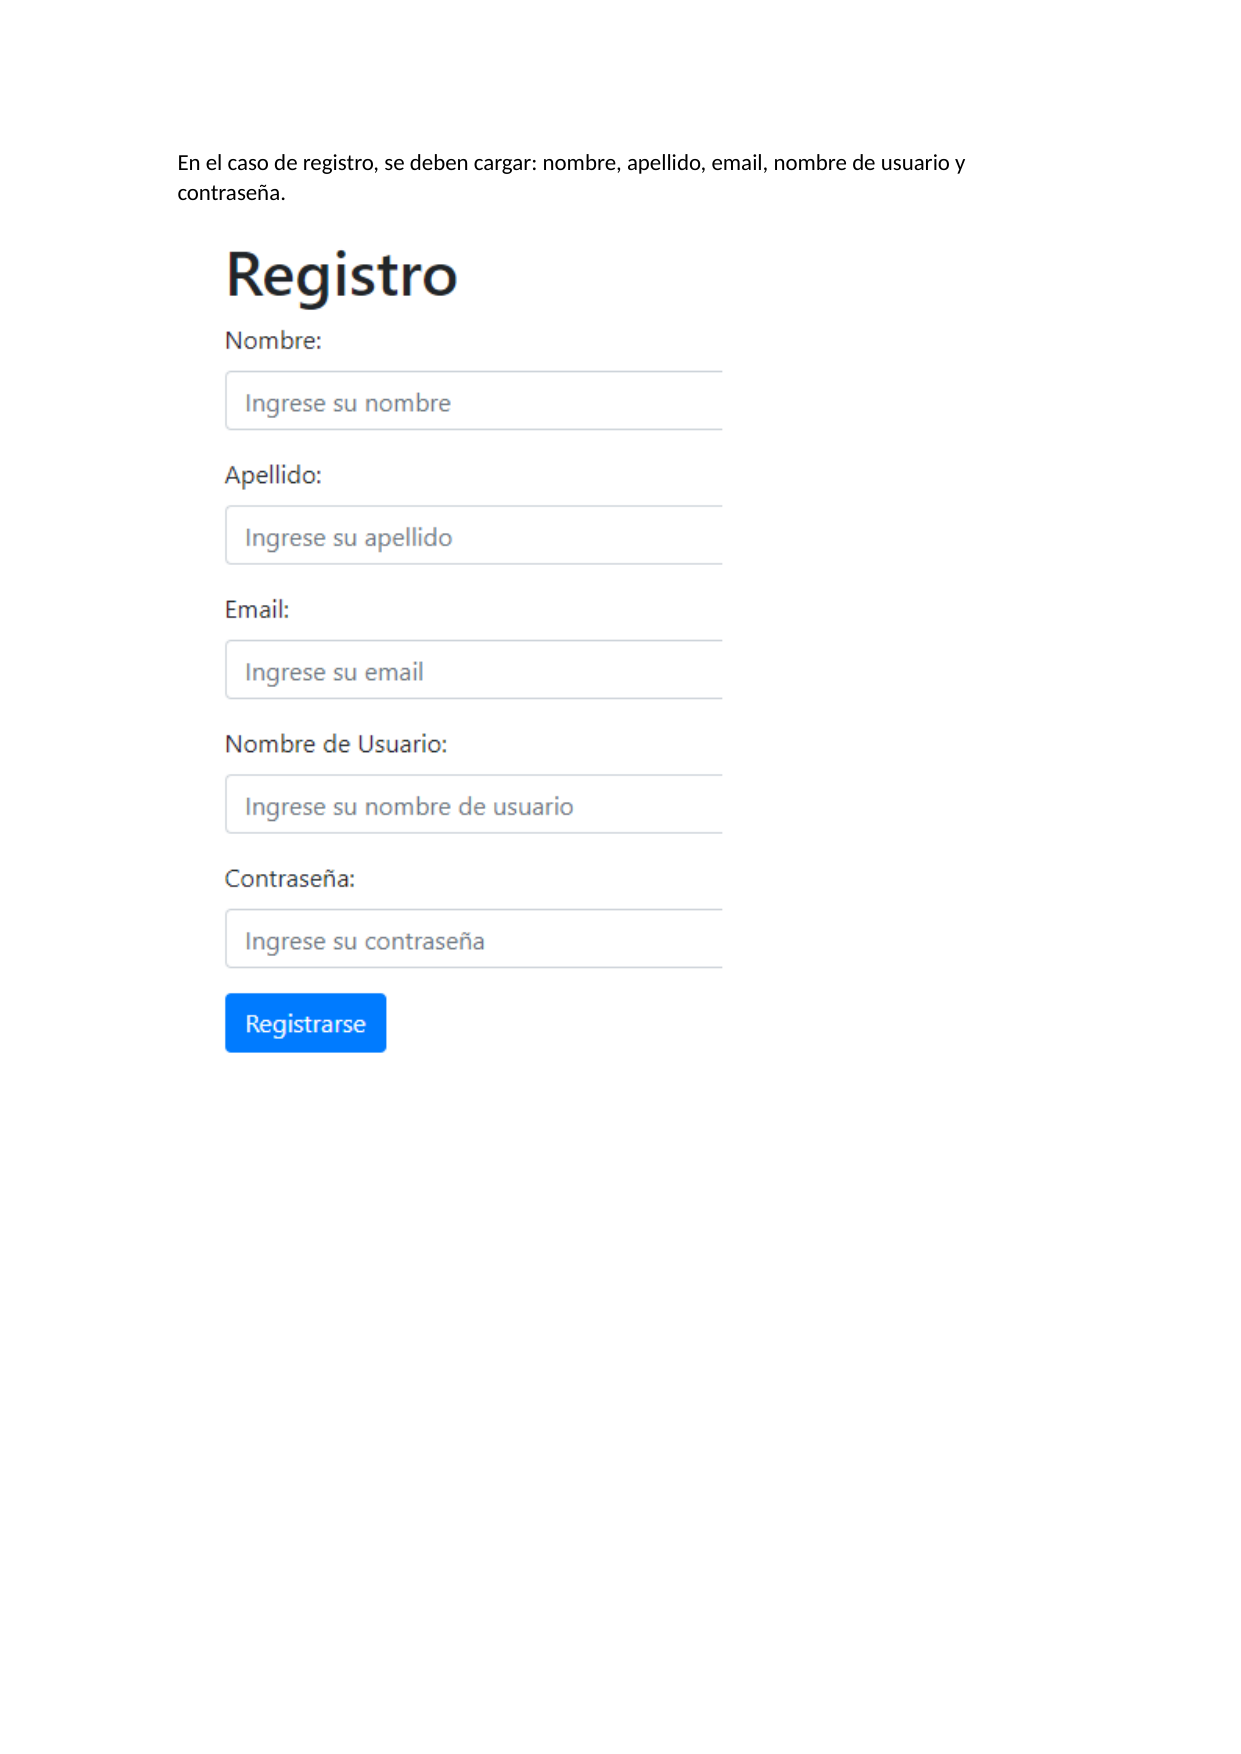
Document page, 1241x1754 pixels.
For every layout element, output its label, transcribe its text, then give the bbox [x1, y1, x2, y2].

picture [177, 224, 723, 1067]
text En el caso de registro, se deben cargar: nombre, apellido, email, nombre de usuario y contraseña. [177, 148, 1063, 206]
